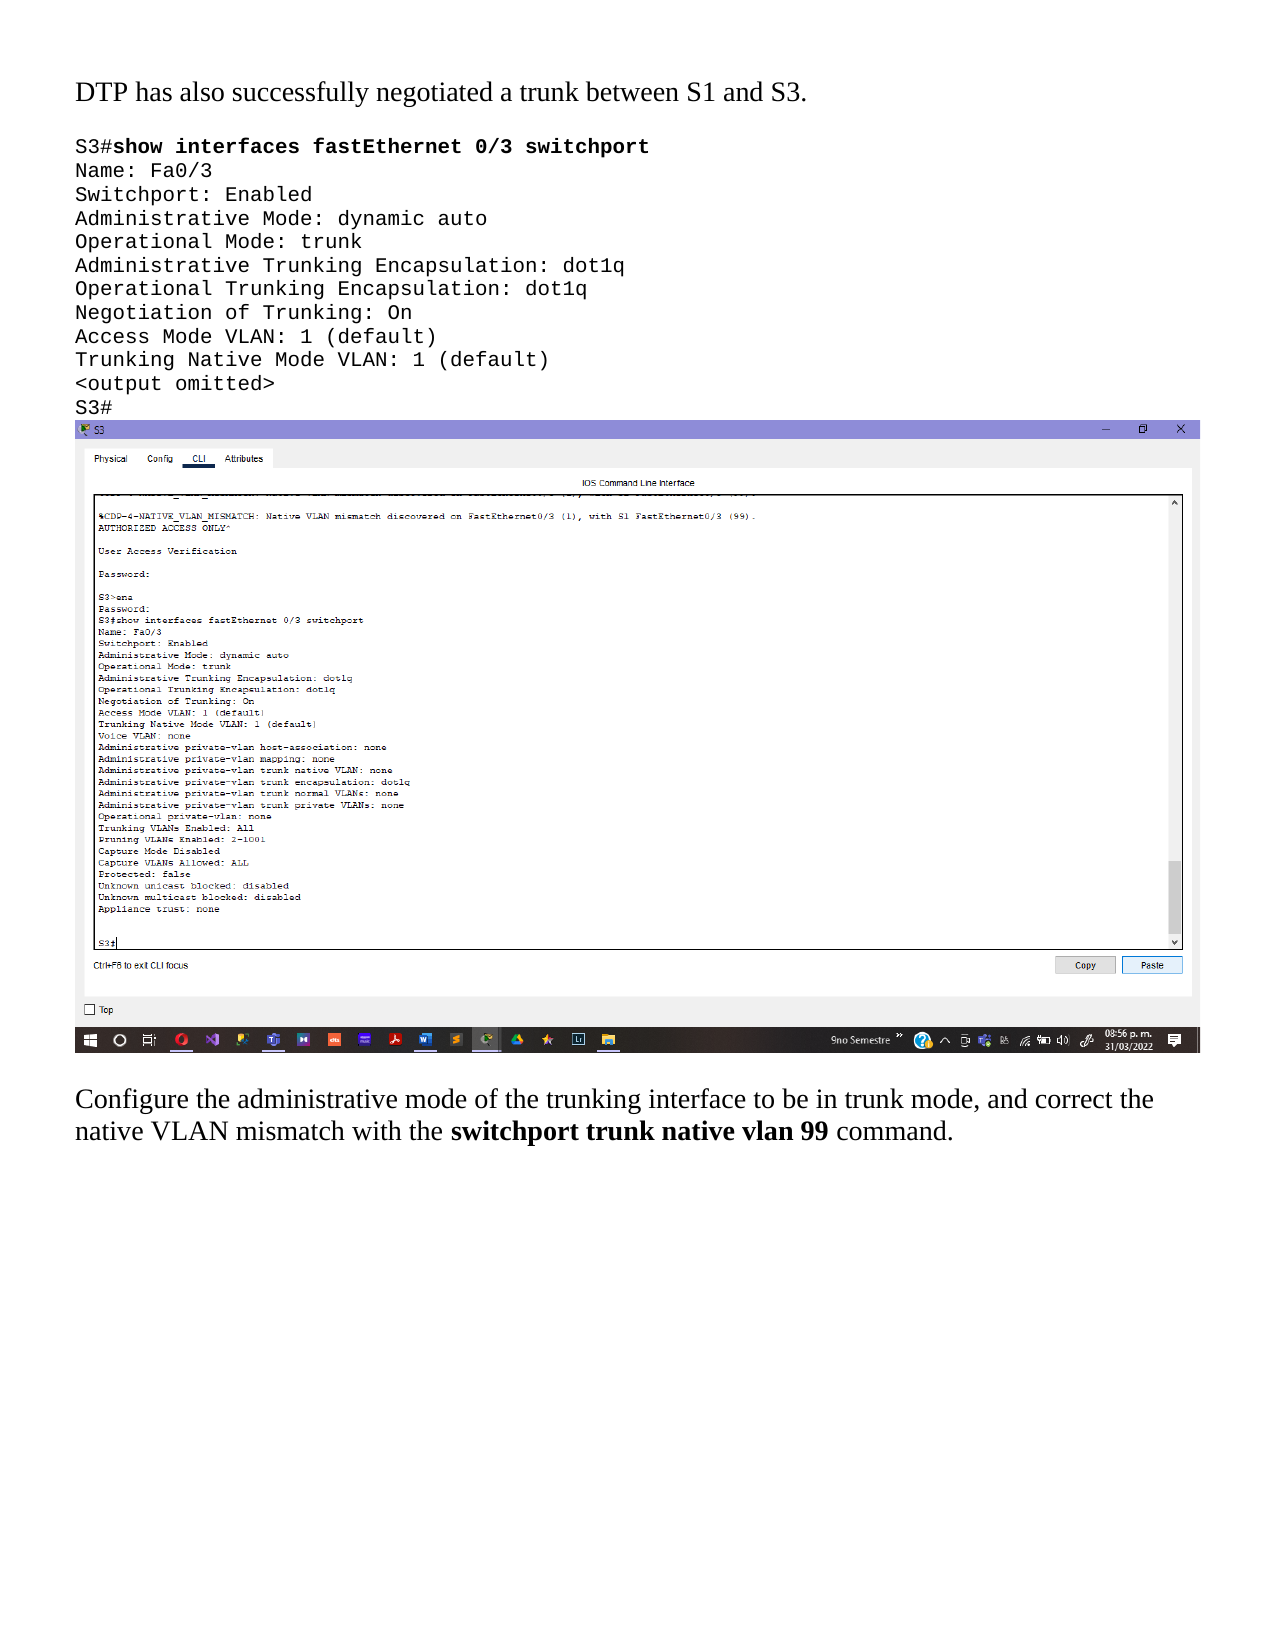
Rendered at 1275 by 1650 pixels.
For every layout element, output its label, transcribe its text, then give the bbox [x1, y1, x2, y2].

text Name: Fa0/3 [75, 160, 1200, 184]
text S3#show interfaces fastEthernet 0/3 switchport [75, 137, 1200, 160]
text Operational Mode: trunk [75, 231, 1200, 255]
text S3# [75, 397, 1200, 420]
text Trunking Native Mode VLAN: 1 (default) [75, 349, 1200, 373]
text Administrative Trunking Encapsulation: dot1q [75, 255, 1200, 278]
text <output omitted> [75, 373, 1200, 397]
text Administrative Mode: dynamic auto [75, 207, 1200, 231]
text Operational Trunking Encapsulation: dot1q [75, 278, 1200, 302]
text Switchport: Enabled [75, 184, 1200, 207]
text DTP has also successfully negotiated a trunk between S1 and S3. [75, 75, 1200, 107]
picture [75, 420, 1200, 1053]
text Access Mode VLAN: 1 (default) [75, 326, 1200, 349]
text Configure the administrative mode of the trunking interface to be in trunk mode, and correct the native VLAN mismatch with the switchport trunk native vlan 99 command. [75, 1082, 1200, 1147]
text Negotiation of Trunking: On [75, 302, 1200, 326]
